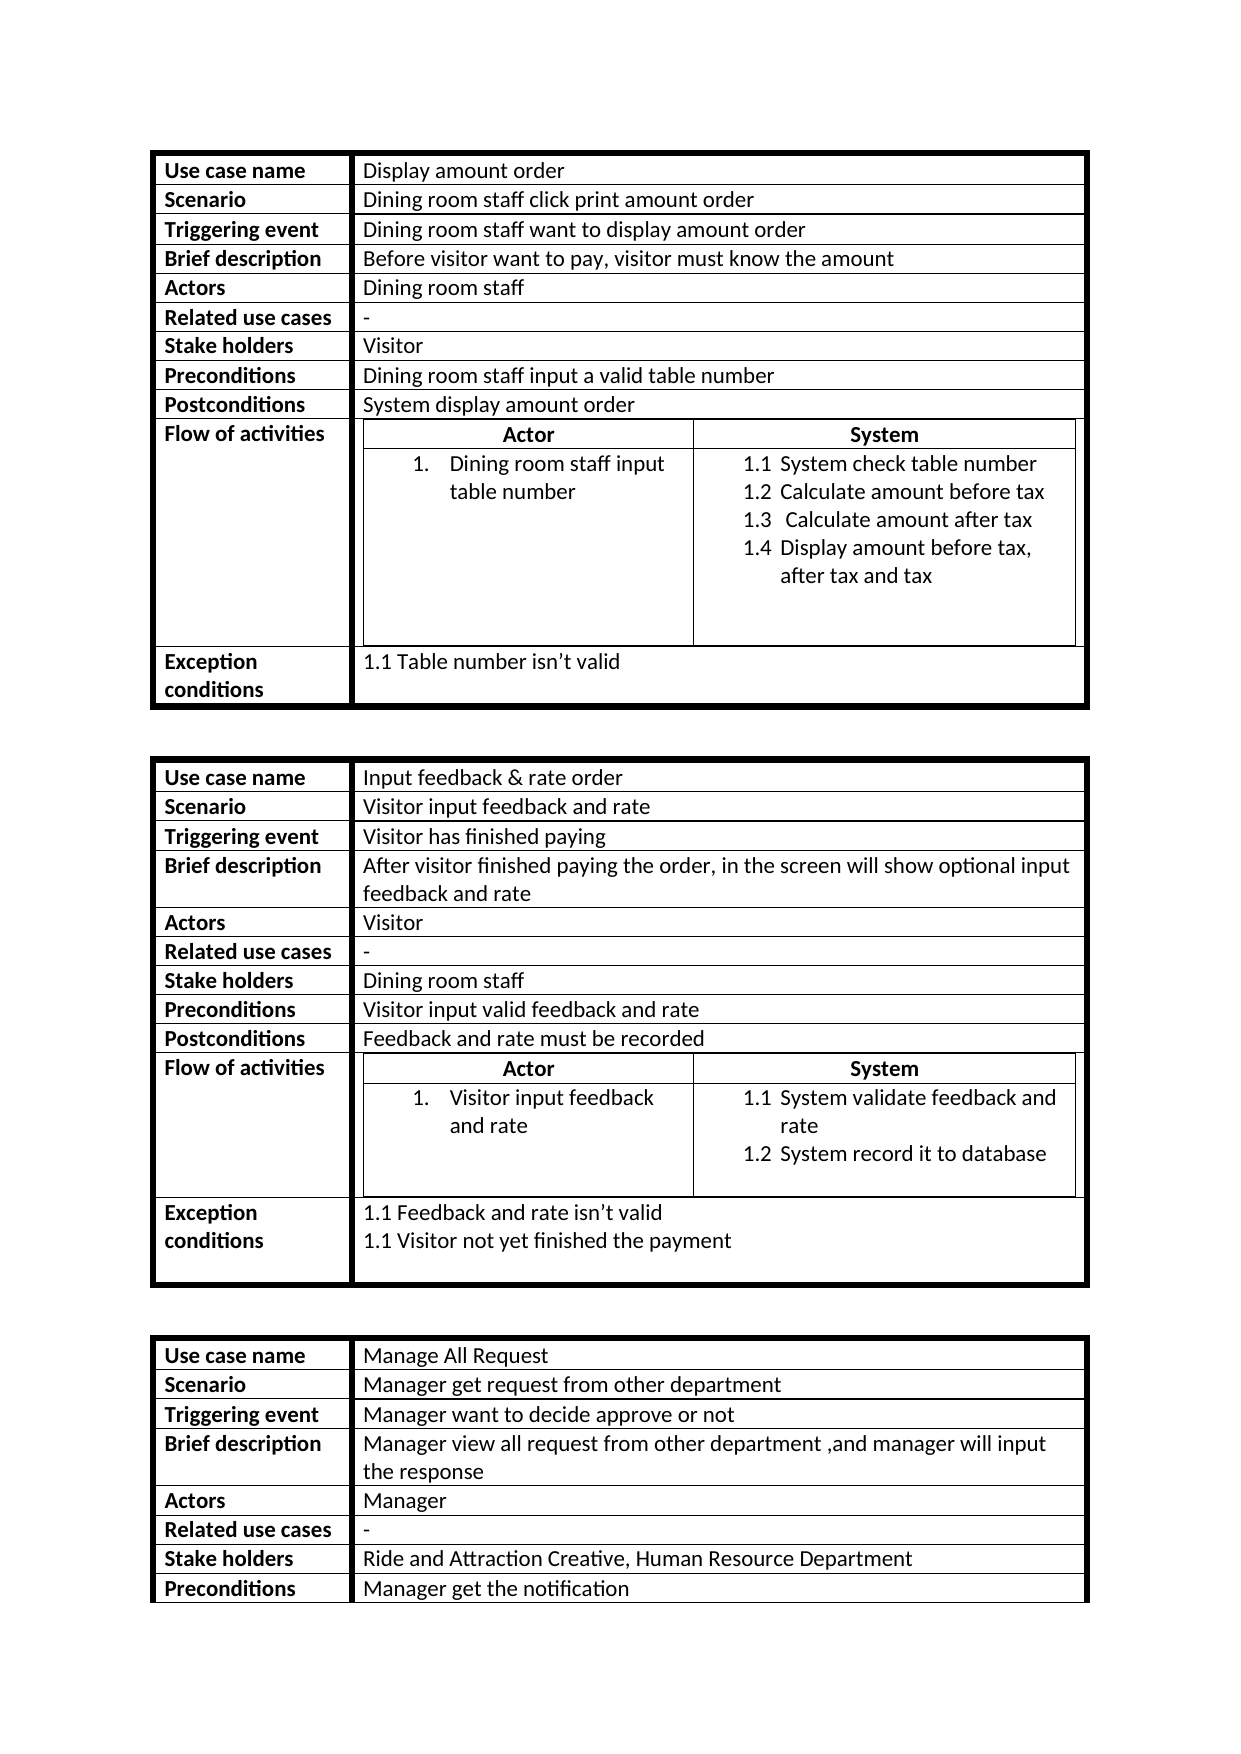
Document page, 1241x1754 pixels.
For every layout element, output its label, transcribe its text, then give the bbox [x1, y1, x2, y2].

table_cell [1076, 1053, 1084, 1197]
table_cell Stake holders [156, 332, 349, 360]
table_cell Postconditions [156, 1024, 349, 1052]
table_cell 1.1 Table number isn’t valid [355, 647, 1084, 703]
table_cell Triggering event [156, 821, 349, 850]
table_cell Dining room staff want to display amount order [355, 215, 1084, 243]
table_cell Triggering event [156, 1399, 349, 1428]
table_header Use case name [156, 156, 349, 184]
table_cell [355, 1053, 363, 1197]
table_cell Brief description [156, 851, 349, 907]
table_cell - [355, 303, 1084, 331]
table_cell [694, 1084, 1075, 1196]
table_cell Actors [156, 908, 349, 936]
table_cell Scenario [156, 1370, 349, 1398]
table_cell Manager get the notification [355, 1574, 1084, 1602]
table_cell Feedback and rate must be recorded [355, 1024, 1084, 1052]
table_cell Related use cases [156, 303, 349, 331]
table_cell System display amount order [355, 390, 1084, 418]
table_cell Flow of activities [156, 419, 349, 646]
table_cell Visitor input valid feedback and rate [355, 995, 1084, 1023]
table_cell Visitor input feedback and rate [355, 792, 1084, 820]
table_cell Scenario [156, 792, 349, 820]
table_cell Brief description [156, 245, 349, 272]
table_cell [694, 449, 1075, 645]
table_cell Stake holders [156, 1545, 349, 1573]
table_cell Preconditions [156, 995, 349, 1023]
table_cell Dining room staff click print amount order [355, 185, 1084, 213]
table_cell Dining room staff input a valid table number [355, 361, 1084, 389]
table_cell Manager want to decide approve or not [355, 1400, 1084, 1428]
table_cell Flow of activities [156, 1053, 349, 1197]
table_cell [364, 1054, 693, 1083]
table_cell Dining room staff [355, 274, 1084, 302]
table_cell Related use cases [156, 937, 349, 965]
table_cell Triggering event [156, 214, 349, 243]
table_cell [355, 419, 363, 646]
table_cell Manager view all request from other department ,and manager will input the response [355, 1429, 1084, 1485]
table_cell After visitor finished paying the order, in the screen will show optional input feedback and rate [355, 851, 1084, 907]
table_header Input feedback & rate order [355, 763, 1084, 791]
table_cell Before visitor want to pay, visitor must know the amount [355, 245, 1084, 272]
table_cell - [355, 937, 1084, 965]
table_cell [364, 420, 693, 448]
table_cell [694, 1054, 1075, 1083]
table_cell [364, 449, 693, 645]
table_cell Preconditions [156, 1574, 349, 1602]
table_cell Manager [355, 1486, 1084, 1514]
table_cell [1076, 419, 1084, 646]
table_cell Visitor has finished paying [355, 822, 1084, 850]
table_header Manage All Request [355, 1341, 1084, 1369]
table_cell Actors [156, 1486, 349, 1514]
table_cell [694, 420, 1075, 448]
table_cell Dining room staff [355, 966, 1084, 994]
table_header Display amount order [355, 156, 1084, 184]
table_cell Stake holders [156, 966, 349, 994]
table_cell Ride and Attraction Creative, Human Resource Department [355, 1545, 1084, 1573]
table_cell 1.1 Feedback and rate isn’t valid 1.1 Visitor not yet finished the payment [355, 1198, 1084, 1282]
table_cell Exception conditions [156, 1198, 349, 1282]
table_cell Visitor [355, 908, 1084, 936]
table_cell Postconditions [156, 390, 349, 418]
table_cell Preconditions [156, 361, 349, 389]
table_cell [364, 1084, 693, 1196]
table_header Use case name [156, 763, 349, 791]
table_cell Visitor [355, 332, 1084, 360]
table_header Use case name [156, 1341, 349, 1369]
table_cell Manager get request from other department [355, 1370, 1084, 1398]
table_cell Related use cases [156, 1516, 349, 1543]
table_cell Exception conditions [156, 647, 349, 703]
table_cell Scenario [156, 185, 349, 213]
table_cell Actors [156, 274, 349, 302]
table_cell Brief description [156, 1429, 349, 1485]
table_cell - [355, 1516, 1084, 1543]
